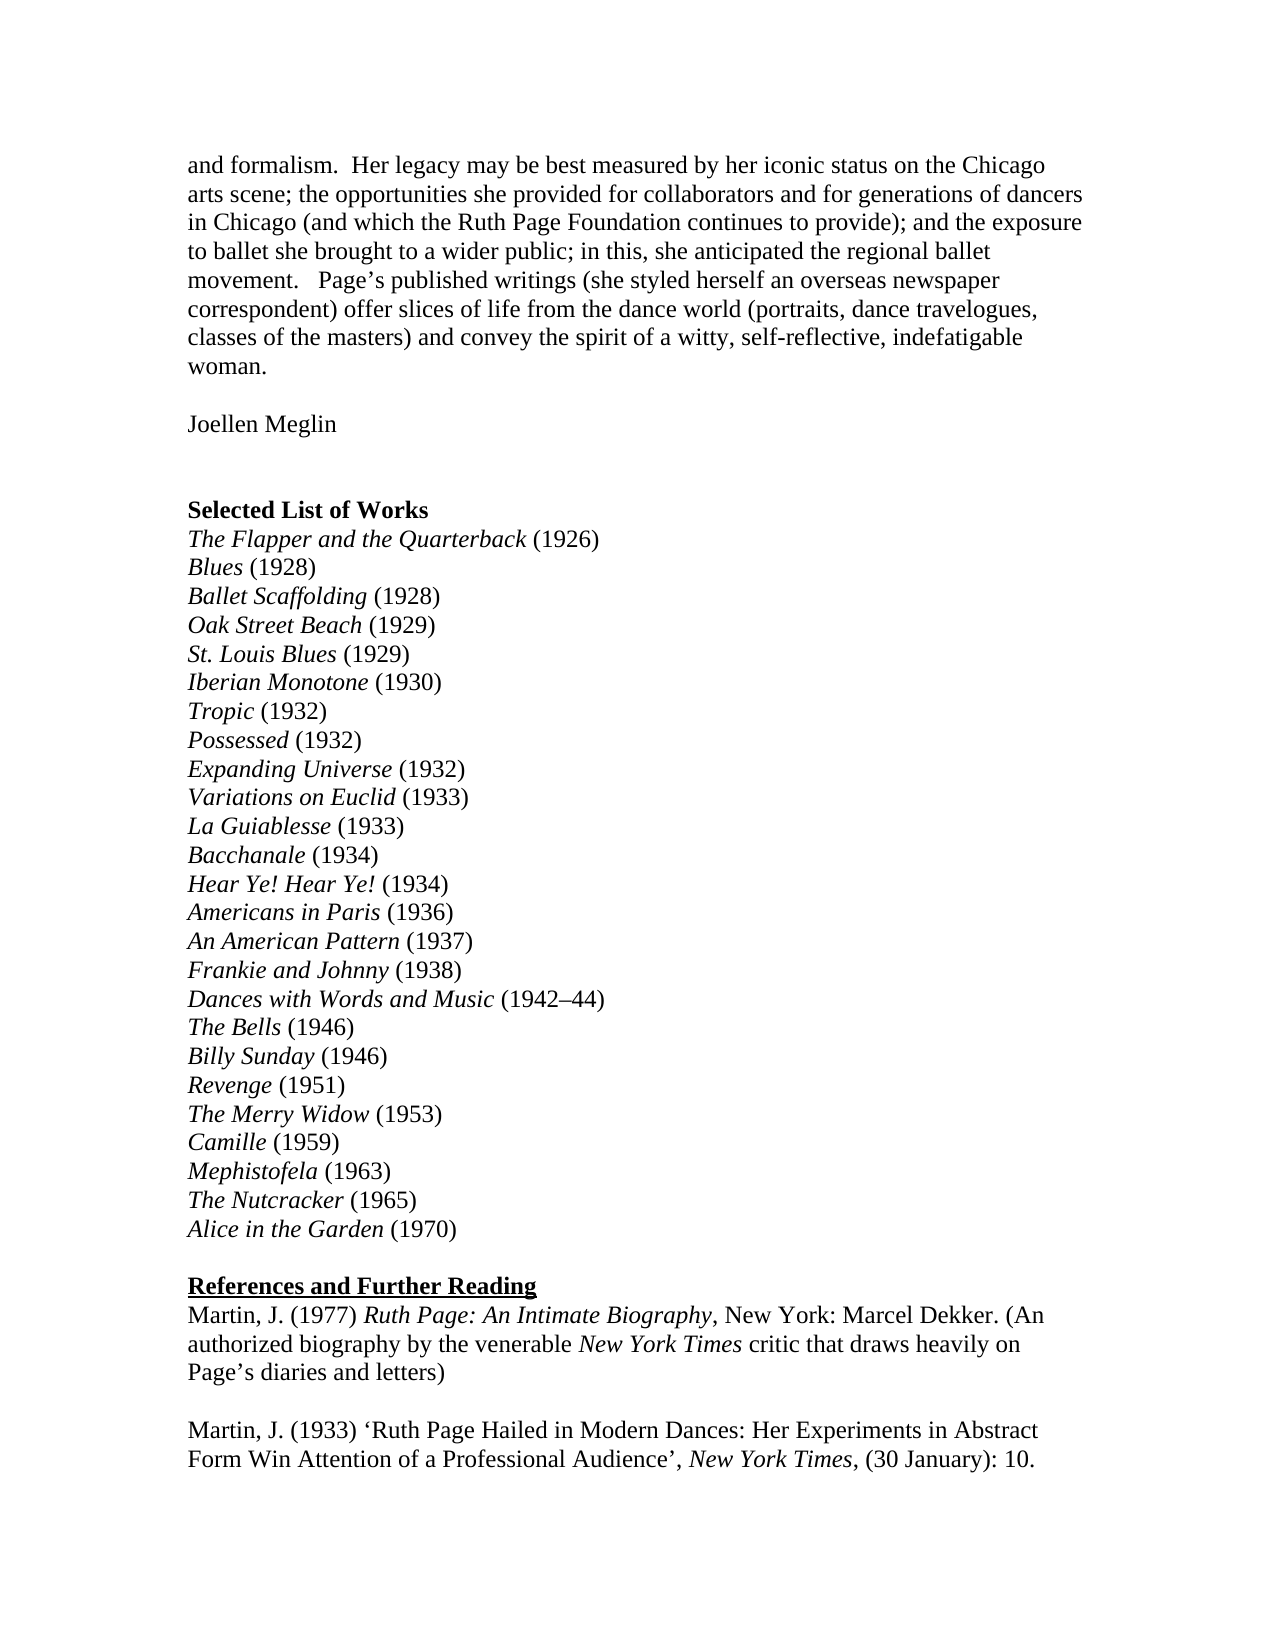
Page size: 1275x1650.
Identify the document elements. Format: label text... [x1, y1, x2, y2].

text The Merry Widow (1953) [187, 1099, 1087, 1127]
text The Nutcracker (1965) [187, 1185, 1087, 1214]
text Possessed (1932) [187, 725, 1087, 754]
text The Flapper and the Quarterback (1926) [187, 524, 1087, 552]
text Oak Street Beach (1929) [187, 610, 1087, 639]
text Blues (1928) [187, 552, 1087, 581]
text Revenge (1951) [187, 1070, 1087, 1099]
text Joellen Meglin [187, 409, 1087, 437]
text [187, 150, 1087, 380]
text Tropic (1932) [187, 696, 1087, 725]
text An American Pattern (1937) [187, 926, 1087, 955]
text Hear Ye! Hear Ye! (1934) [187, 869, 1087, 897]
text The Bells (1946) [187, 1012, 1087, 1041]
text Billy Sunday (1946) [187, 1041, 1087, 1070]
text Alice in the Garden (1970) [187, 1214, 1087, 1242]
text Selected List of Works [187, 495, 1087, 524]
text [187, 1415, 1087, 1472]
text References and Further Reading [187, 1271, 1087, 1300]
text Americans in Paris (1936) [187, 897, 1087, 926]
text Camille (1959) [187, 1127, 1087, 1156]
text Martin, J. (1977) Ruth Page: An Intimate Biography, New York: Marcel Dekker. (An authorized biography by the venerable New York Times critic that draws heavily on Page’s diaries and letters) [187, 1300, 1087, 1386]
text Frankie and Johnny (1938) [187, 955, 1087, 984]
text Expanding Universe (1932) [187, 754, 1087, 782]
text Variations on Euclid (1933) [187, 782, 1087, 811]
text La Guiablesse (1933) [187, 811, 1087, 840]
text Iberian Monotone (1930) [187, 667, 1087, 696]
text Dances with Words and Music (1942–44) [187, 984, 1087, 1012]
text Ballet Scaffolding (1928) [187, 581, 1087, 610]
text St. Louis Blues (1929) [187, 639, 1087, 667]
text Bacchanale (1934) [187, 840, 1087, 869]
text Mephistofela (1963) [187, 1156, 1087, 1185]
